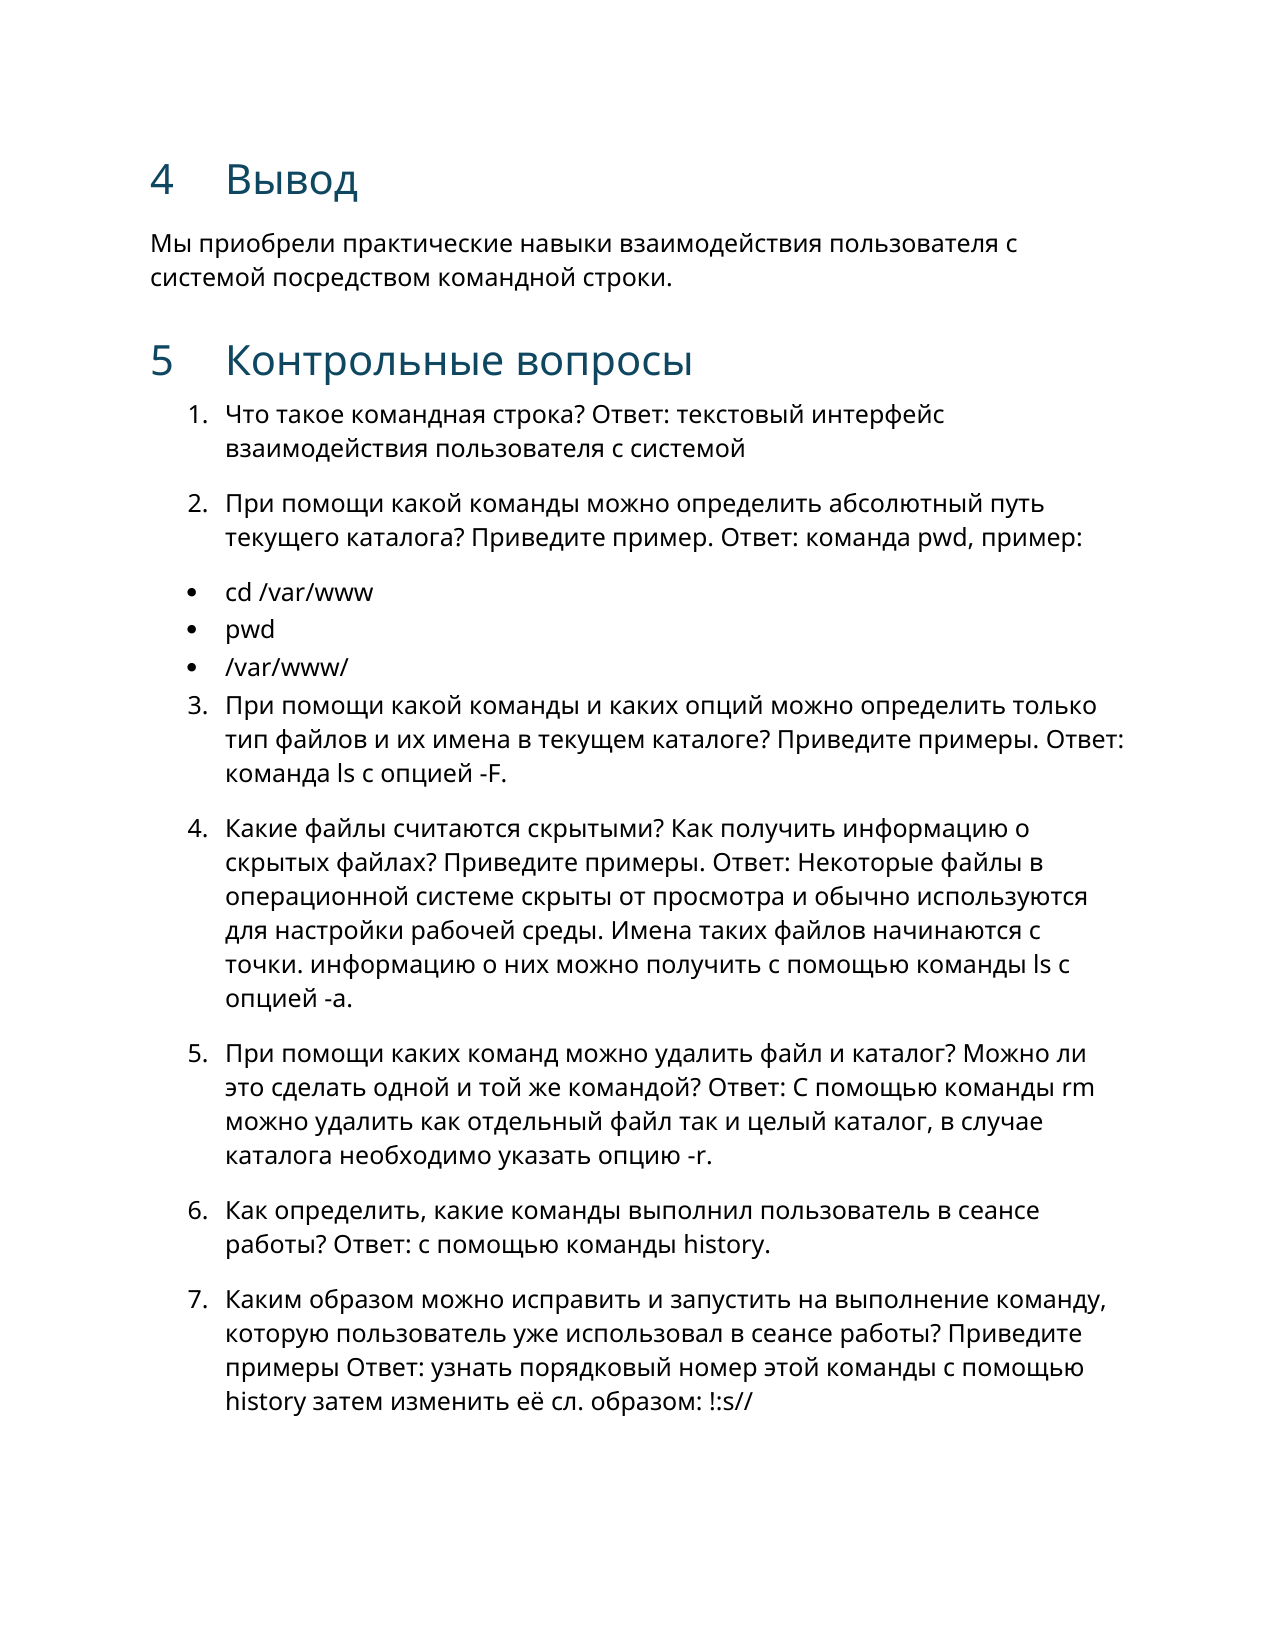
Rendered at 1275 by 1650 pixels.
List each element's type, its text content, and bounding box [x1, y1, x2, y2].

list Что такое командная строка? Ответ: текстовый интерфейс взаимодействия пользователя с системой [187, 396, 1125, 464]
list При помощи каких команд можно удалить файл и каталог? Можно ли это сделать одной и той же командой? Ответ: С помощью команды rm можно удалить как отдельный файл так и целый каталог, в случае каталога необходимо указать опцию -r. [187, 1036, 1125, 1172]
text Мы приобрели практические навыки взаимодействия пользователя с системой посредством командной строки. [150, 226, 1125, 294]
list /var/www/ [187, 650, 1125, 684]
list cd /var/www [187, 574, 1125, 608]
list При помощи какой команды и каких опций можно определить только тип файлов и их имена в текущем каталоге? Приведите примеры. Ответ: команда ls с опцией -F. [187, 688, 1125, 790]
subtitle 4 Вывод [150, 150, 1125, 207]
list pwd [187, 612, 1125, 646]
list Каким образом можно исправить и запустить на выполнение команду, которую пользователь уже использовал в сеансе работы? Приведите примеры Ответ: узнать порядковый номер этой команды с помощью history затем изменить её сл. образом: !:s// [187, 1282, 1125, 1418]
list При помощи какой команды можно определить абсолютный путь текущего каталога? Приведите пример. Ответ: команда pwd, пример: [187, 485, 1125, 553]
subtitle 5 Контрольные вопросы [150, 331, 1125, 388]
list Какие файлы считаются скрытыми? Как получить информацию о скрытых файлах? Приведите примеры. Ответ: Некоторые файлы в операционной системе скрыты от просмотра и обычно используются для настройки рабочей среды. Имена таких файлов начинаются с точки. информацию о них можно получить с помощью команды ls с опцией -a. [187, 811, 1125, 1015]
list Как определить, какие команды выполнил пользователь в сеансе работы? Ответ: с помощью команды history. [187, 1193, 1125, 1261]
